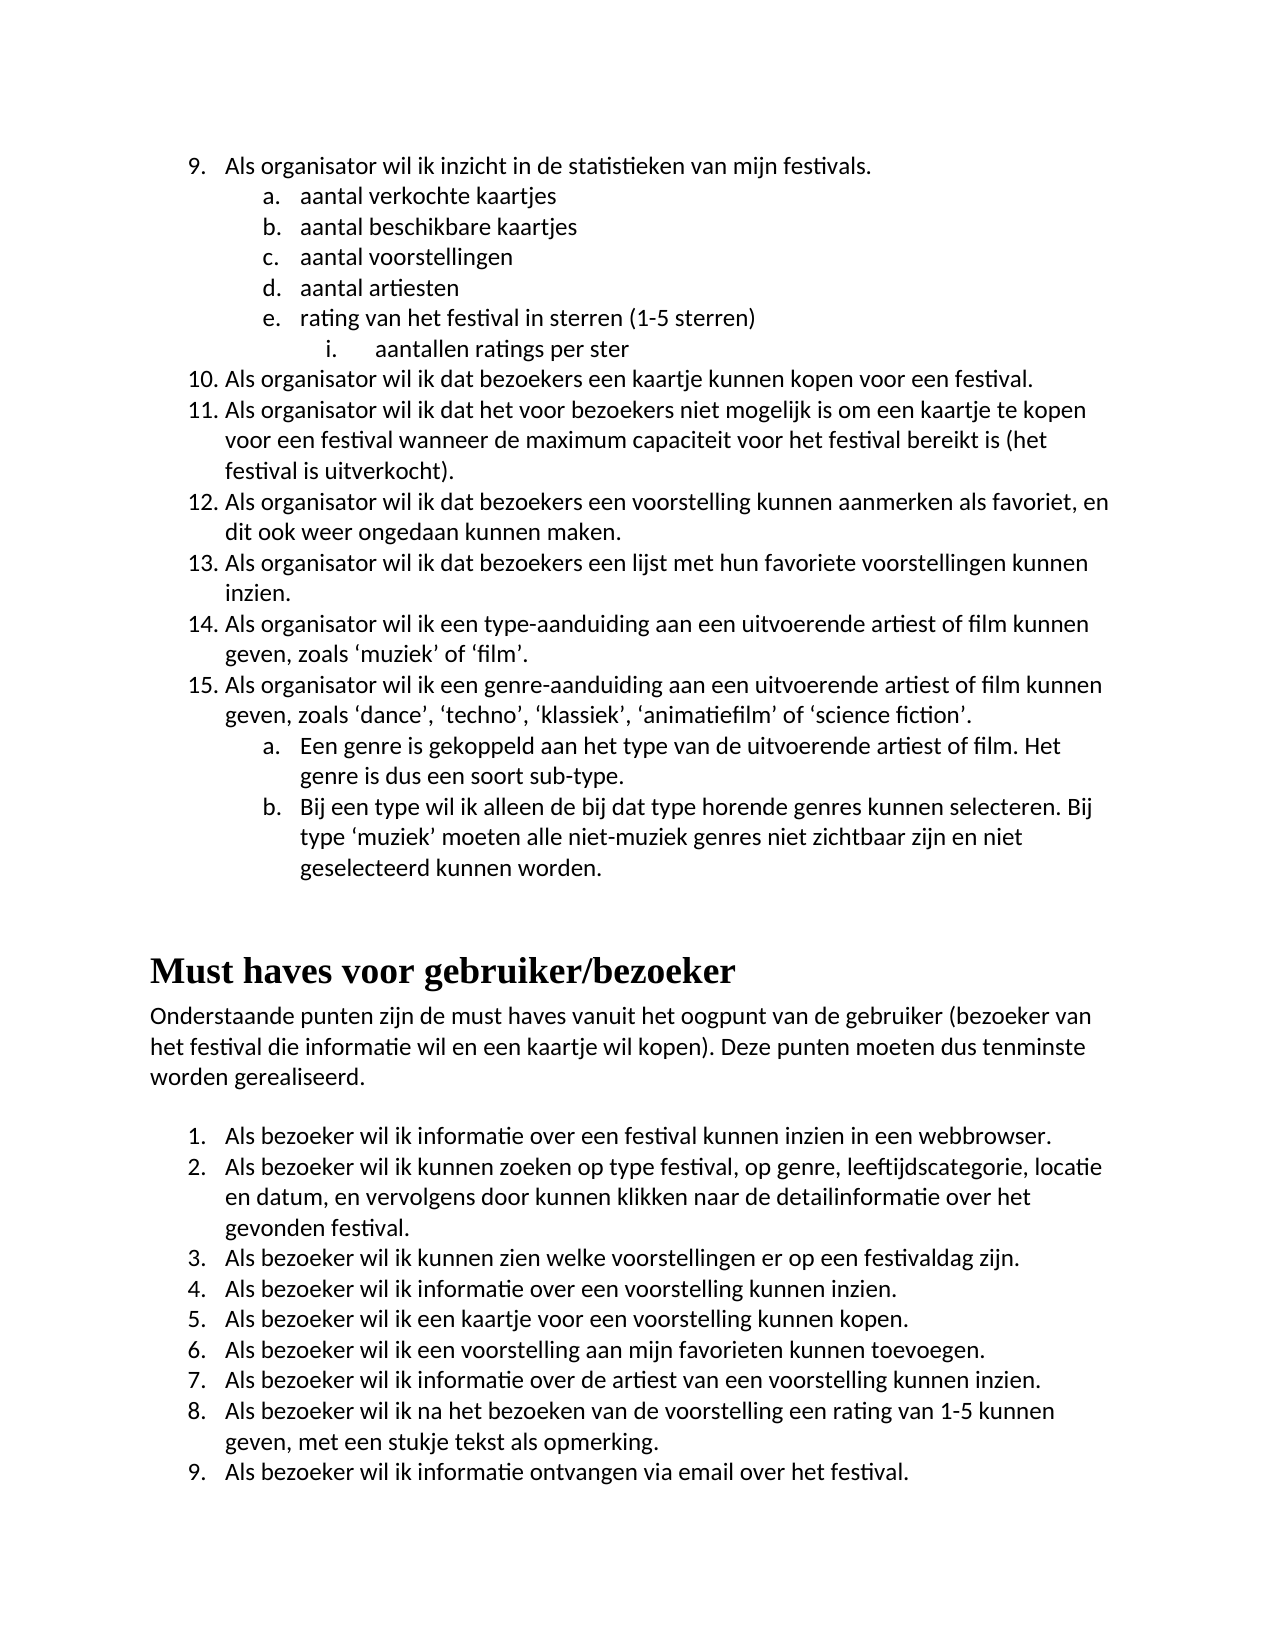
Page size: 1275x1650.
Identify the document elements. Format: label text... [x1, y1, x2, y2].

list aantallen ratings per ster [337, 333, 1125, 364]
list Als bezoeker wil ik kunnen zien welke voorstellingen er op een festivaldag zijn. [187, 1243, 1125, 1273]
list aantal verkochte kaartjes [262, 181, 1125, 211]
list aantal beschikbare kaartjes [262, 211, 1125, 242]
list Als organisator wil ik dat bezoekers een kaartje kunnen kopen voor een festival. [187, 364, 1125, 394]
list rating van het festival in sterren (1-5 sterren) [262, 303, 1125, 333]
subtitle Must haves voor gebruiker/bezoeker [150, 949, 1125, 992]
list Als bezoeker wil ik een kaartje voor een voorstelling kunnen kopen. [187, 1304, 1125, 1334]
list aantal voorstellingen [262, 242, 1125, 272]
list Als organisator wil ik een type-aanduiding aan een uitvoerende artiest of film kunnen geven, zoals ‘muziek’ of ‘film’. [187, 608, 1125, 669]
list Als organisator wil ik inzicht in de statistieken van mijn festivals. [187, 150, 1125, 181]
list Als bezoeker wil ik informatie ontvangen via email over het festival. [187, 1456, 1125, 1487]
list Als organisator wil ik dat bezoekers een voorstelling kunnen aanmerken als favoriet, en dit ook weer ongedaan kunnen maken. [187, 486, 1125, 547]
list Als bezoeker wil ik informatie over een festival kunnen inzien in een webbrowser. [187, 1121, 1125, 1151]
list Als organisator wil ik dat bezoekers een lijst met hun favoriete voorstellingen kunnen inzien. [187, 547, 1125, 608]
list aantal artiesten [262, 272, 1125, 303]
list Als bezoeker wil ik informatie over een voorstelling kunnen inzien. [187, 1273, 1125, 1304]
list Als bezoeker wil ik na het bezoeken van de voorstelling een rating van 1-5 kunnen geven, met een stukje tekst als opmerking. [187, 1395, 1125, 1456]
list Een genre is gekoppeld aan het type van de uitvoerende artiest of film. Het genre is dus een soort sub-type. [262, 730, 1125, 791]
list Als bezoeker wil ik een voorstelling aan mijn favorieten kunnen toevoegen. [187, 1334, 1125, 1365]
list Bij een type wil ik alleen de bij dat type horende genres kunnen selecteren. Bij type ‘muziek’ moeten alle niet-muziek genres niet zichtbaar zijn en niet geselecteerd kunnen worden. [262, 791, 1125, 882]
text Onderstaande punten zijn de must haves vanuit het oogpunt van de gebruiker (bezoeker van het festival die informatie wil en een kaartje wil kopen). Deze punten moeten dus tenminste worden gerealiseerd. [150, 1000, 1125, 1092]
list Als organisator wil ik dat het voor bezoekers niet mogelijk is om een kaartje te kopen voor een festival wanneer de maximum capaciteit voor het festival bereikt is (het festival is uitverkocht). [187, 394, 1125, 486]
list Als bezoeker wil ik kunnen zoeken op type festival, op genre, leeftijdscategorie, locatie en datum, en vervolgens door kunnen klikken naar de detailinformatie over het gevonden festival. [187, 1151, 1125, 1243]
list Als bezoeker wil ik informatie over de artiest van een voorstelling kunnen inzien. [187, 1365, 1125, 1395]
list Als organisator wil ik een genre-aanduiding aan een uitvoerende artiest of film kunnen geven, zoals ‘dance’, ‘techno’, ‘klassiek’, ‘animatiefilm’ of ‘science fiction’. [187, 669, 1125, 730]
